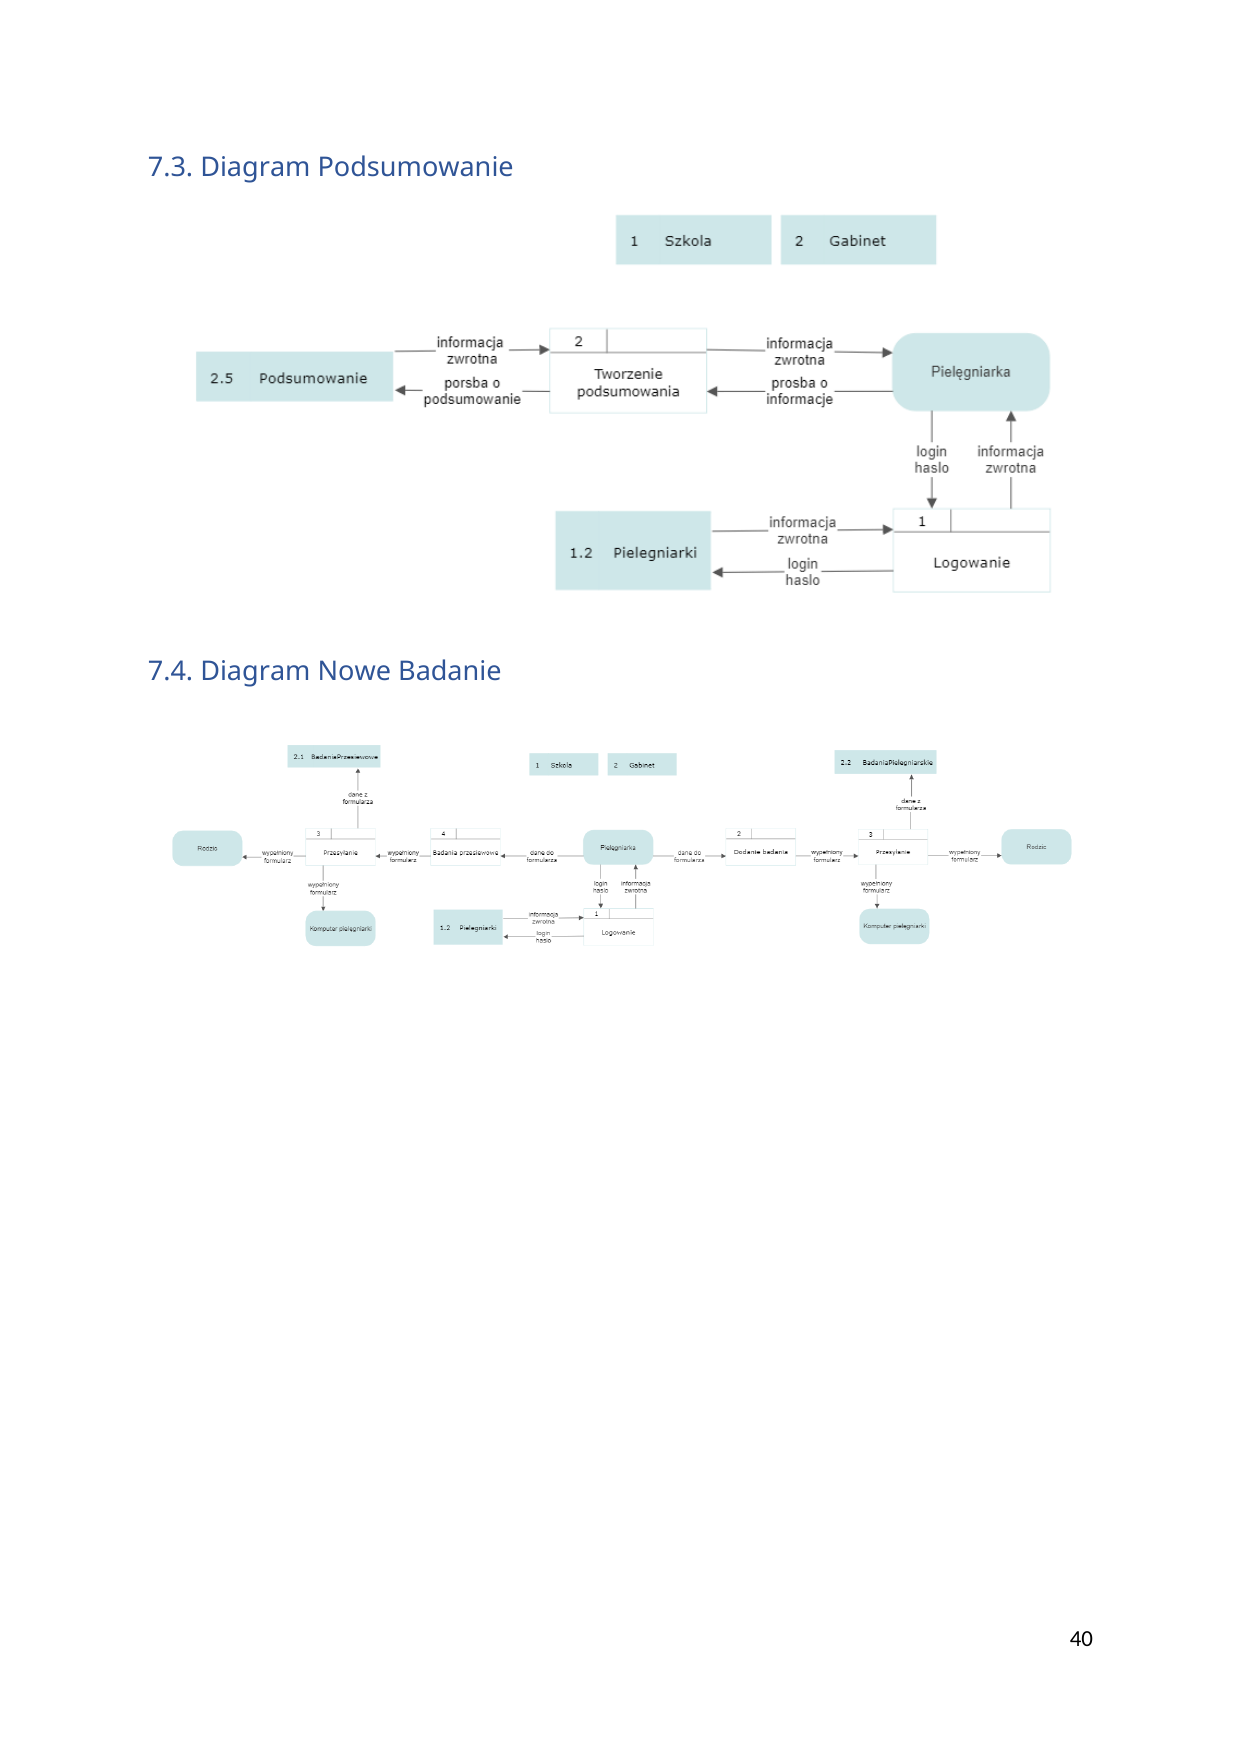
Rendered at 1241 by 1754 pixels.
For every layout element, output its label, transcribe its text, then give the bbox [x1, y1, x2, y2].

picture [147, 187, 1092, 633]
picture [147, 691, 1092, 979]
subtitle 7.3. Diagram Podsumowanie [148, 148, 1093, 184]
subtitle 7.4. Diagram Nowe Badanie [148, 651, 1093, 688]
